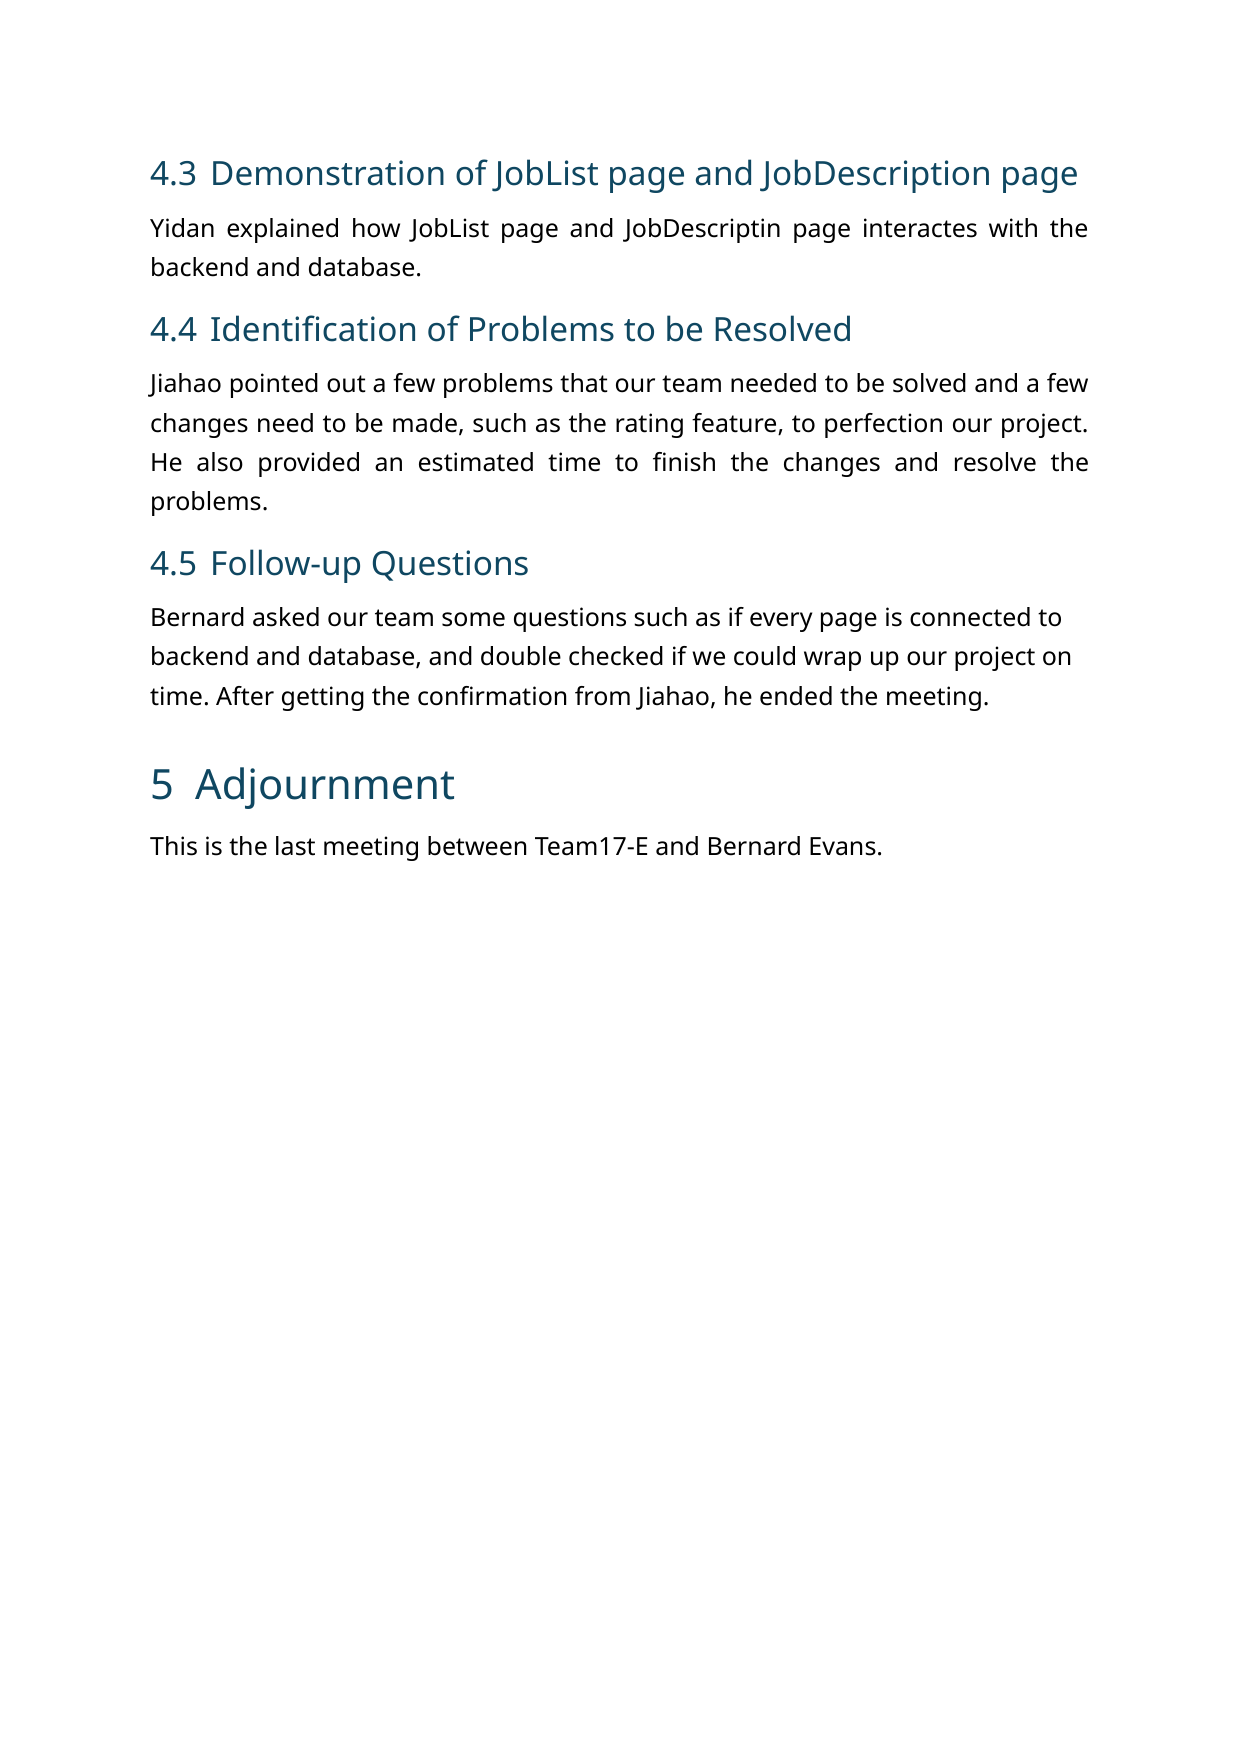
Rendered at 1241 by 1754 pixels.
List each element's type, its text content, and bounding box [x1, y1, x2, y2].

subtitle Follow-up Questions [150, 539, 1090, 585]
subtitle Demonstration of JobList page and JobDescription page [150, 150, 1090, 195]
text Jiahao pointed out a few problems that our team needed to be solved and a few changes need to be made, such as the rating feature, to perfection our project. He also provided an estimated time to finish the changes and resolve the problems. [150, 366, 1090, 518]
text This is the last meeting between Team17-E and Bernard Evans. [150, 828, 1090, 862]
text Bernard asked our team some questions such as if every page is connected to backend and database, and double checked if we could wrap up our project on time. After getting the confirmation from Jiahao, he ended the meeting. [150, 600, 1090, 712]
text Yidan explained how JobList page and JobDescriptin page interactes with the backend and database. [150, 211, 1090, 284]
subtitle Adjournment [150, 755, 1090, 812]
subtitle Identification of Problems to be Resolved [150, 306, 1090, 351]
